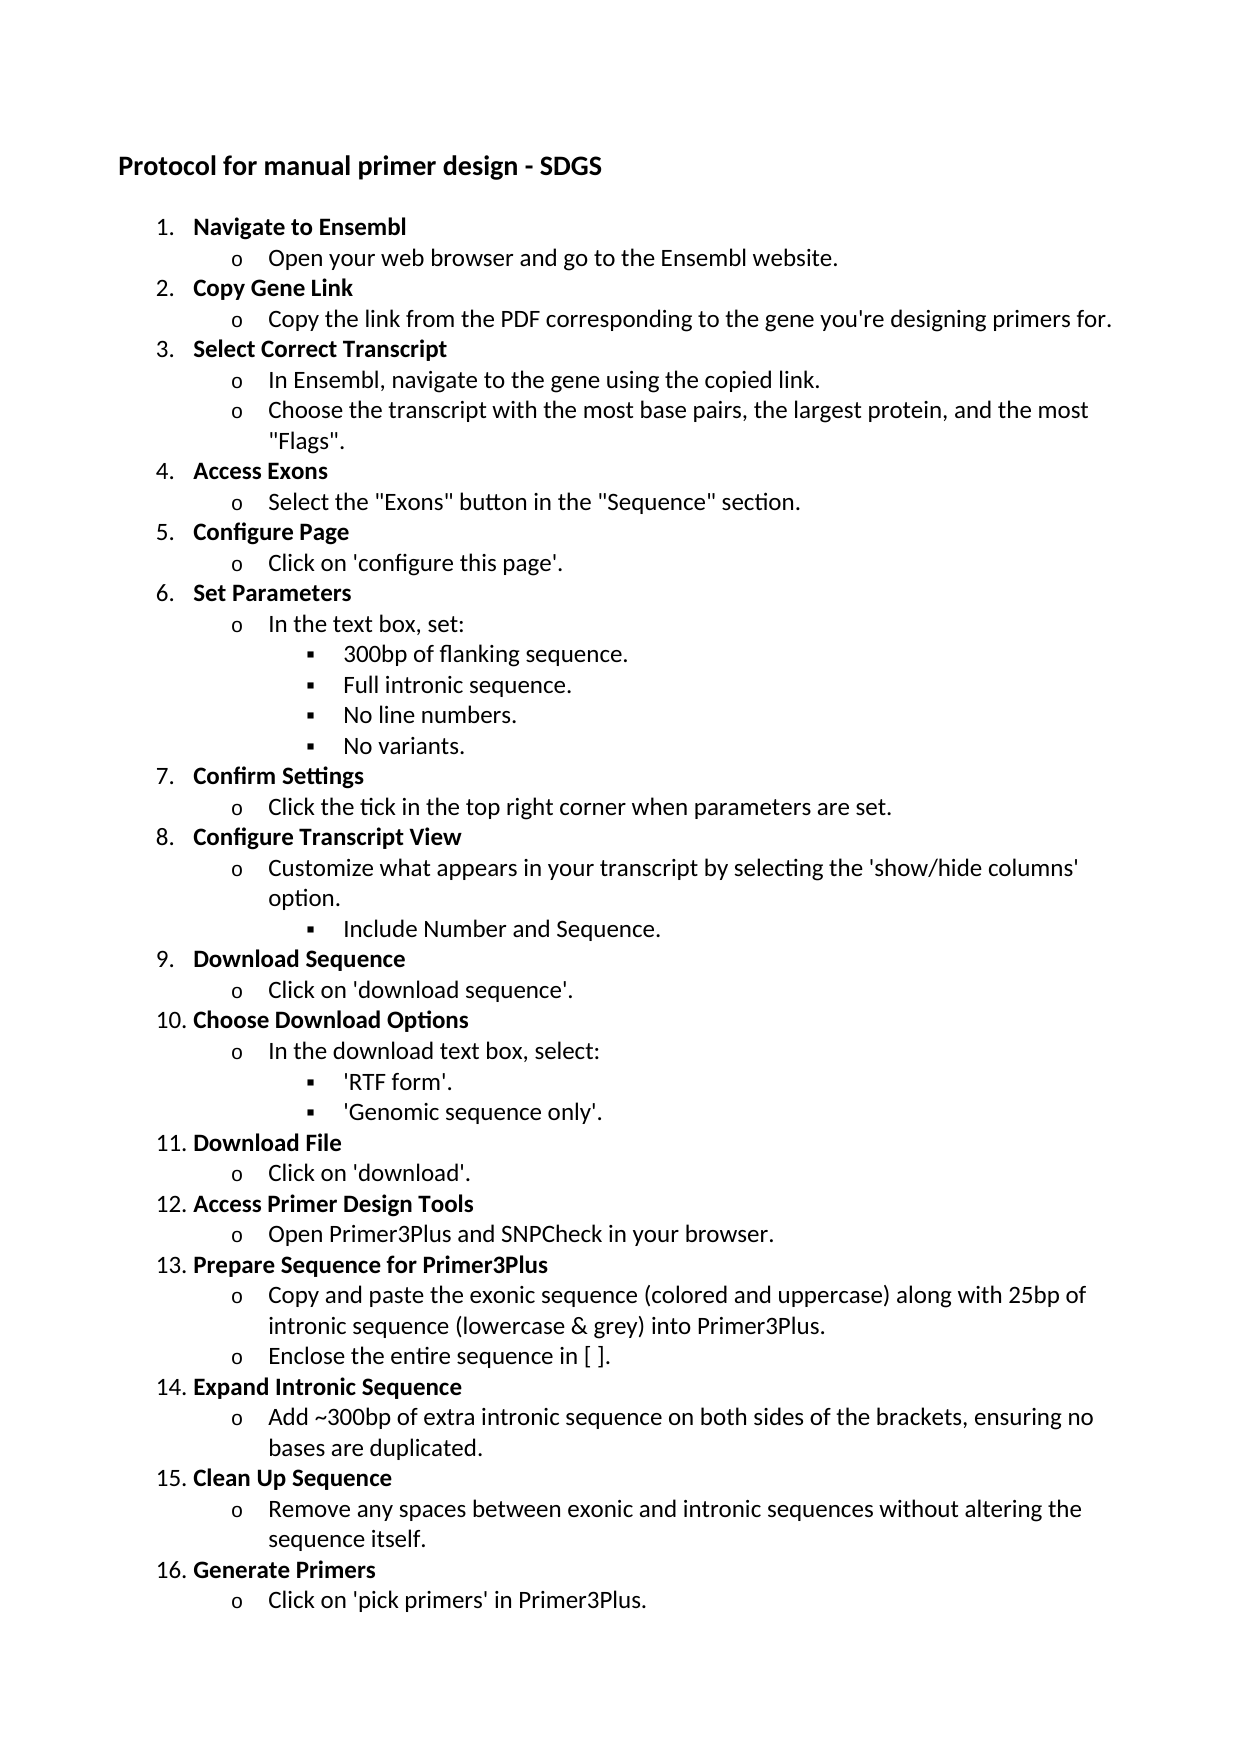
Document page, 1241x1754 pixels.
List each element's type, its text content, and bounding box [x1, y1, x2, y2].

list Open your web browser and go to the Ensembl website. [231, 242, 1122, 272]
list Set Parameters [156, 577, 1122, 608]
list Clean Up Sequence [156, 1462, 1122, 1493]
list Click the tick in the top right corner when parameters are set. [231, 791, 1122, 822]
list Click on 'download sequence'. [231, 974, 1122, 1005]
list Copy the link from the PDF corresponding to the gene you're designing primers for. [231, 303, 1122, 333]
list Access Primer Design Tools [156, 1188, 1122, 1218]
list Click on 'pick primers' in Primer3Plus. [231, 1584, 1122, 1615]
list Full intronic sequence. [306, 669, 1122, 699]
list Copy Gene Link [156, 272, 1122, 303]
list Remove any spaces between exonic and intronic sequences without altering the sequence itself. [231, 1493, 1122, 1554]
list No line numbers. [306, 699, 1122, 730]
list Select Correct Transcript [156, 333, 1122, 364]
list In Ensembl, navigate to the gene using the copied link. [231, 364, 1122, 394]
list Choose Download Options [156, 1005, 1122, 1035]
list No variants. [306, 730, 1122, 761]
list 'RTF form'. [306, 1066, 1122, 1096]
list Select the "Exons" button in the "Sequence" section. [231, 486, 1122, 516]
list Include Number and Sequence. [306, 913, 1122, 944]
list Click on 'configure this page'. [231, 547, 1122, 577]
list Access Exons [156, 455, 1122, 486]
list Configure Transcript View [156, 822, 1122, 852]
list Expand Intronic Sequence [156, 1371, 1122, 1401]
list Prepare Sequence for Primer3Plus [156, 1249, 1122, 1279]
list Add ~300bp of extra intronic sequence on both sides of the brackets, ensuring no bases are duplicated. [231, 1401, 1122, 1462]
list Download Sequence [156, 944, 1122, 974]
list Choose the transcript with the most base pairs, the largest protein, and the most "Flags". [231, 394, 1122, 455]
list Navigate to Ensembl [156, 211, 1122, 242]
list 'Genomic sequence only'. [306, 1096, 1122, 1127]
list Generate Primers [156, 1554, 1122, 1584]
text Protocol for manual primer design - SDGS [118, 148, 1122, 182]
list Enclose the entire sequence in [ ]. [231, 1340, 1122, 1371]
list 300bp of flanking sequence. [306, 638, 1122, 669]
list In the text box, set: [231, 608, 1122, 638]
list Download File [156, 1127, 1122, 1157]
list Confirm Settings [156, 761, 1122, 791]
list Click on 'download'. [231, 1157, 1122, 1188]
list Configure Page [156, 516, 1122, 547]
list In the download text box, select: [231, 1035, 1122, 1066]
list Customize what appears in your transcript by selecting the 'show/hide columns' option. [231, 852, 1122, 913]
list Copy and paste the exonic sequence (colored and uppercase) along with 25bp of intronic sequence (lowercase & grey) into Primer3Plus. [231, 1279, 1122, 1340]
list Open Primer3Plus and SNPCheck in your browser. [231, 1218, 1122, 1249]
